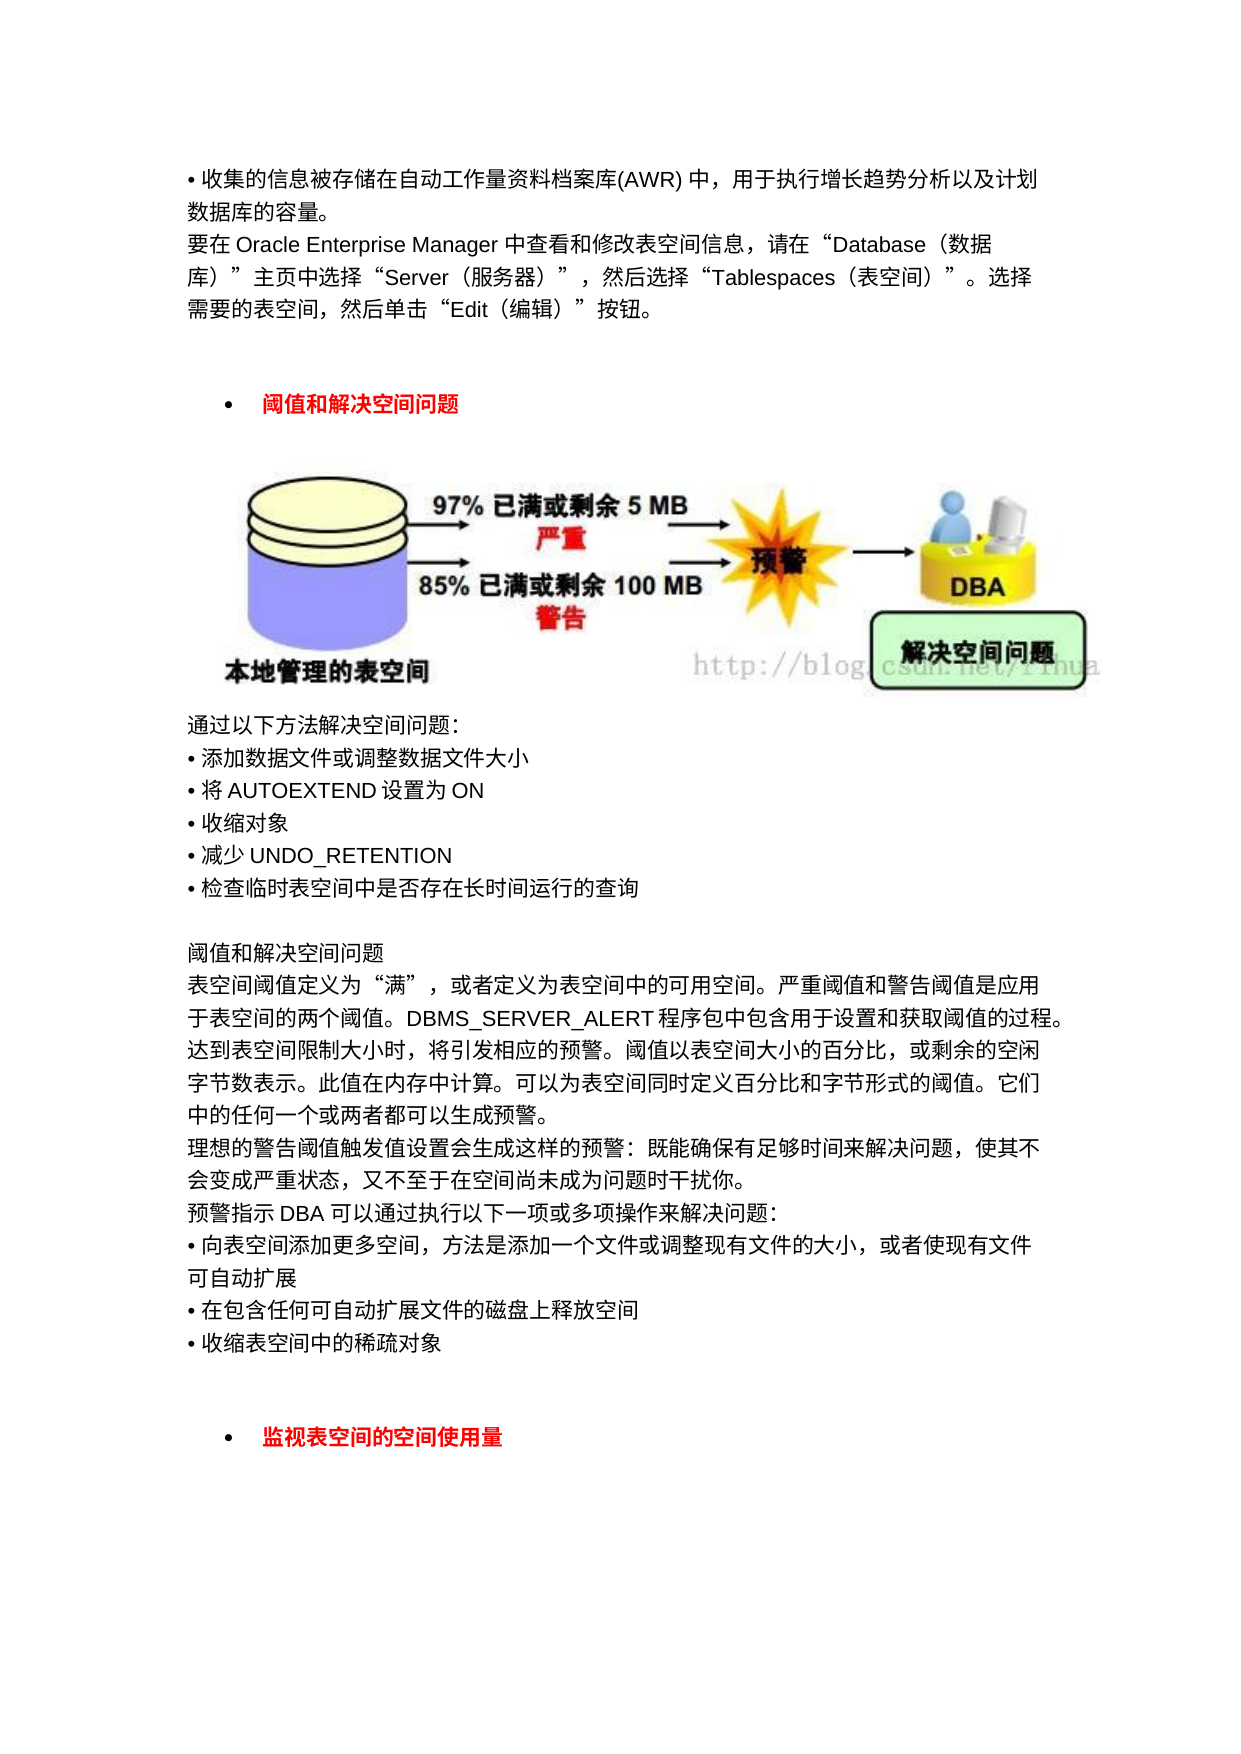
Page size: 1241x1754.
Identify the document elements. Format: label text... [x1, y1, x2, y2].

list 阈值和解决空间问题 [225, 386, 1053, 419]
text • 收缩对象 [187, 805, 1053, 838]
picture [187, 459, 1119, 697]
text 达到表空间限制大小时，将引发相应的预警。阈值以表空间大小的百分比，或剩余的空闲字节数表示。此值在内存中计算。可以为表空间同时定义百分比和字节形式的阈值。它们中的任何一个或两者都可以生成预警。 [187, 1033, 1053, 1130]
text • 向表空间添加更多空间，方法是添加一个文件或调整现有文件的大小，或者使现有文件可自动扩展 [187, 1228, 1053, 1293]
text 预警指示DBA 可以通过执行以下一项或多项操作来解决问题： [187, 1195, 1053, 1228]
text 要在Oracle Enterprise Manager 中查看和修改表空间信息，请在“Database（数据库）”主页中选择“Server（服务器）”，然后选择“Tablespaces（表空间）”。选择需要的表空间，然后单击“Edit（编辑）”按钮。 [187, 227, 1053, 324]
list 监视表空间的空间使用量 [225, 1419, 1053, 1452]
text • 收缩表空间中的稀疏对象 [187, 1325, 1053, 1358]
text 理想的警告阈值触发值设置会生成这样的预警：既能确保有足够时间来解决问题，使其不会变成严重状态，又不至于在空间尚未成为问题时干扰你。 [187, 1130, 1053, 1195]
text • 收集的信息被存储在自动工作量资料档案库(AWR) 中，用于执行增长趋势分析以及计划数据库的容量。 [187, 162, 1053, 227]
text • 将AUTOEXTEND设置为ON [187, 773, 1053, 805]
text • 添加数据文件或调整数据文件大小 [187, 740, 1053, 773]
text 通过以下方法解决空间问题： [187, 708, 1053, 740]
text • 检查临时表空间中是否存在长时间运行的查询 [187, 870, 1053, 903]
text 阈值和解决空间问题 [187, 935, 1053, 968]
text • 在包含任何可自动扩展文件的磁盘上释放空间 [187, 1293, 1053, 1325]
text • 减少UNDO_RETENTION [187, 838, 1053, 870]
text 表空间阈值定义为“满”，或者定义为表空间中的可用空间。严重阈值和警告阈值是应用于表空间的两个阈值。DBMS_SERVER_ALERT程序包中包含用于设置和获取阈值的过程。 [187, 968, 1053, 1033]
